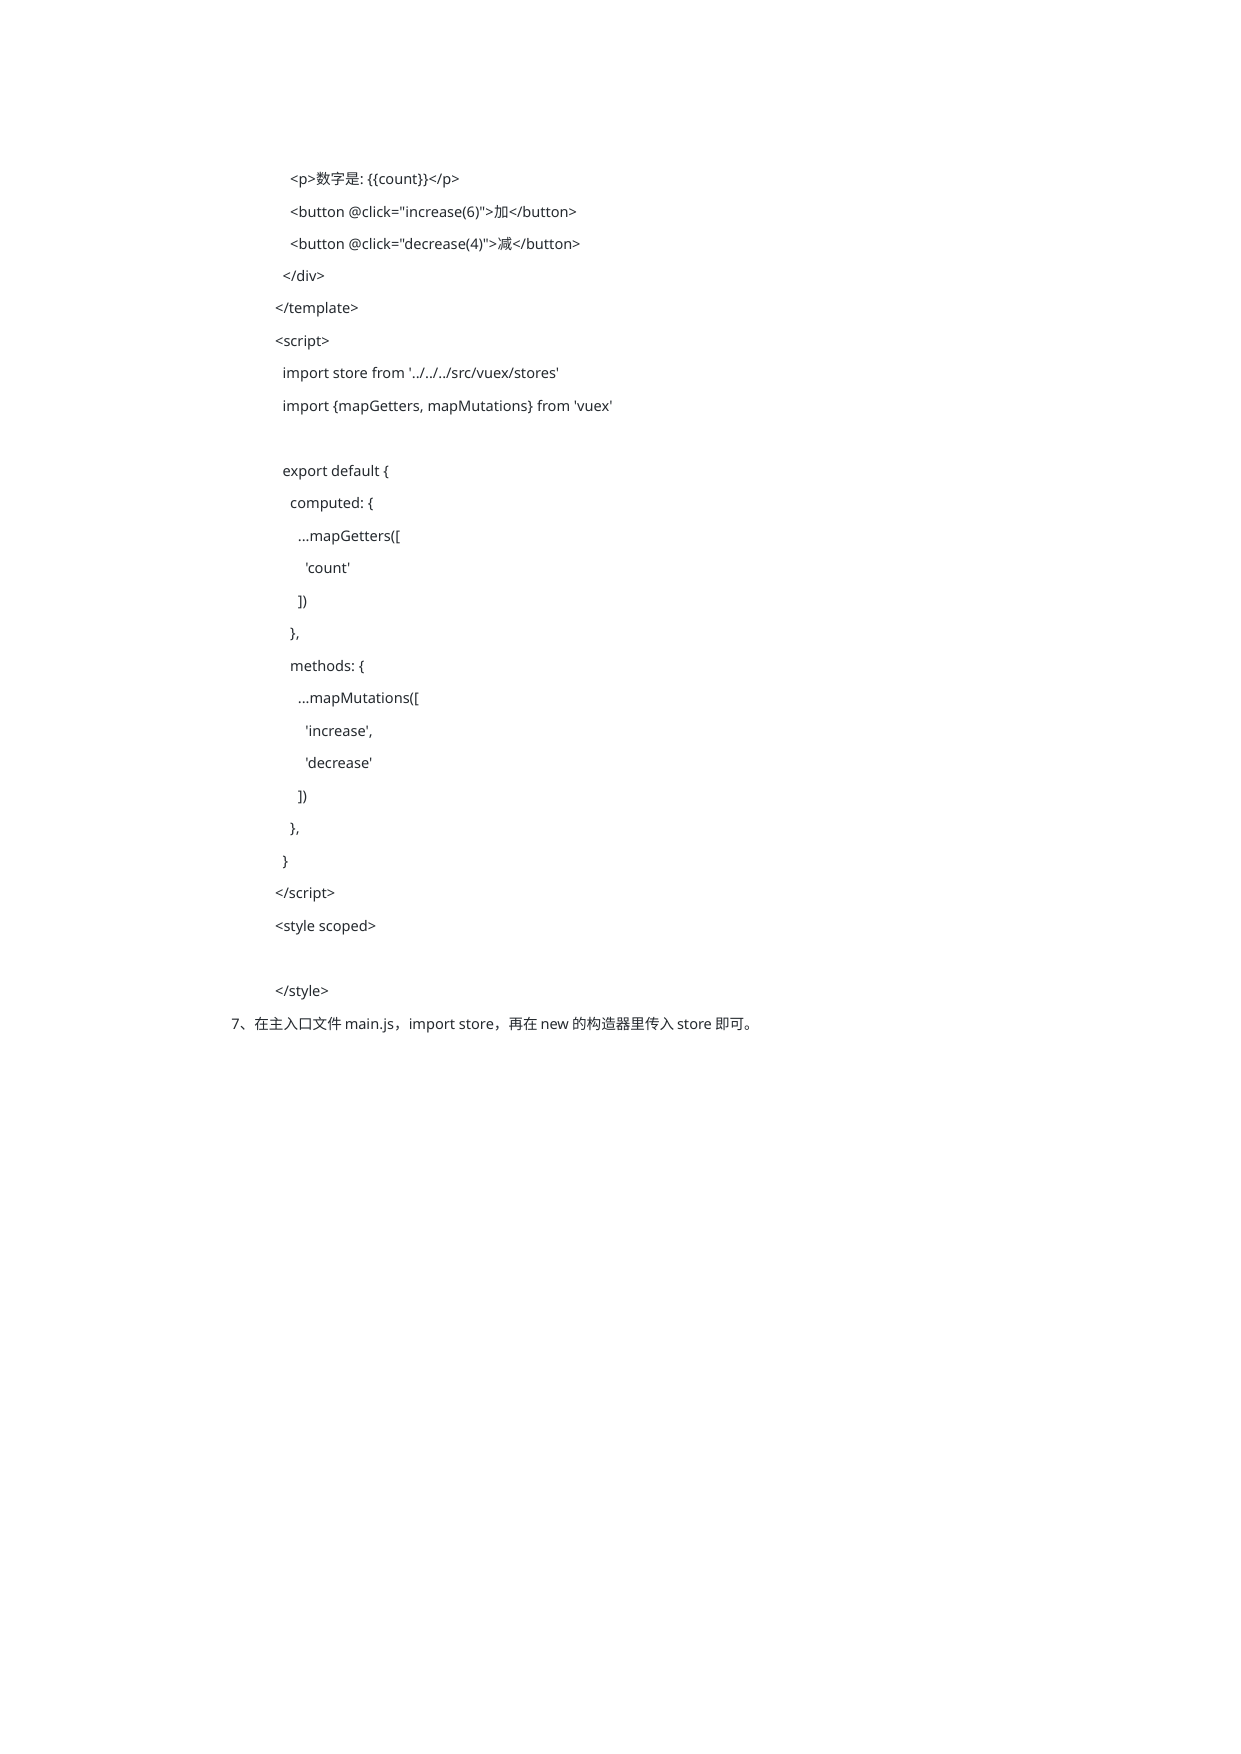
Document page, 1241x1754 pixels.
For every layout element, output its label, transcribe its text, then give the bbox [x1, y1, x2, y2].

list <button @click="decrease(4)">减</button> [231, 227, 1053, 259]
list </style> [231, 974, 1053, 1007]
list import {mapGetters, mapMutations} from 'vuex' [231, 389, 1053, 422]
list ...mapGetters([ [231, 519, 1053, 552]
list }, [231, 812, 1053, 844]
list <button @click="increase(6)">加</button> [231, 194, 1053, 227]
list }, [231, 617, 1053, 649]
list </template> [231, 292, 1053, 324]
list computed: { [231, 487, 1053, 519]
list 'decrease' [231, 747, 1053, 779]
list ...mapMutations([ [231, 682, 1053, 714]
list ]) [231, 779, 1053, 812]
list <style scoped> [231, 909, 1053, 942]
list methods: { [231, 649, 1053, 682]
list import store from '../../../src/vuex/stores' [231, 357, 1053, 389]
list ]) [231, 584, 1053, 617]
list 'count' [231, 552, 1053, 584]
list 7、在主入口文件main.js，import store，再在new的构造器里传入store即可。 [187, 1007, 1053, 1039]
list <p>数字是: {{count}}</p> [231, 162, 1053, 194]
list </script> [231, 877, 1053, 909]
list <script> [231, 324, 1053, 357]
list export default { [231, 454, 1053, 487]
list } [231, 844, 1053, 877]
list </div> [231, 259, 1053, 292]
list 'increase', [231, 714, 1053, 747]
